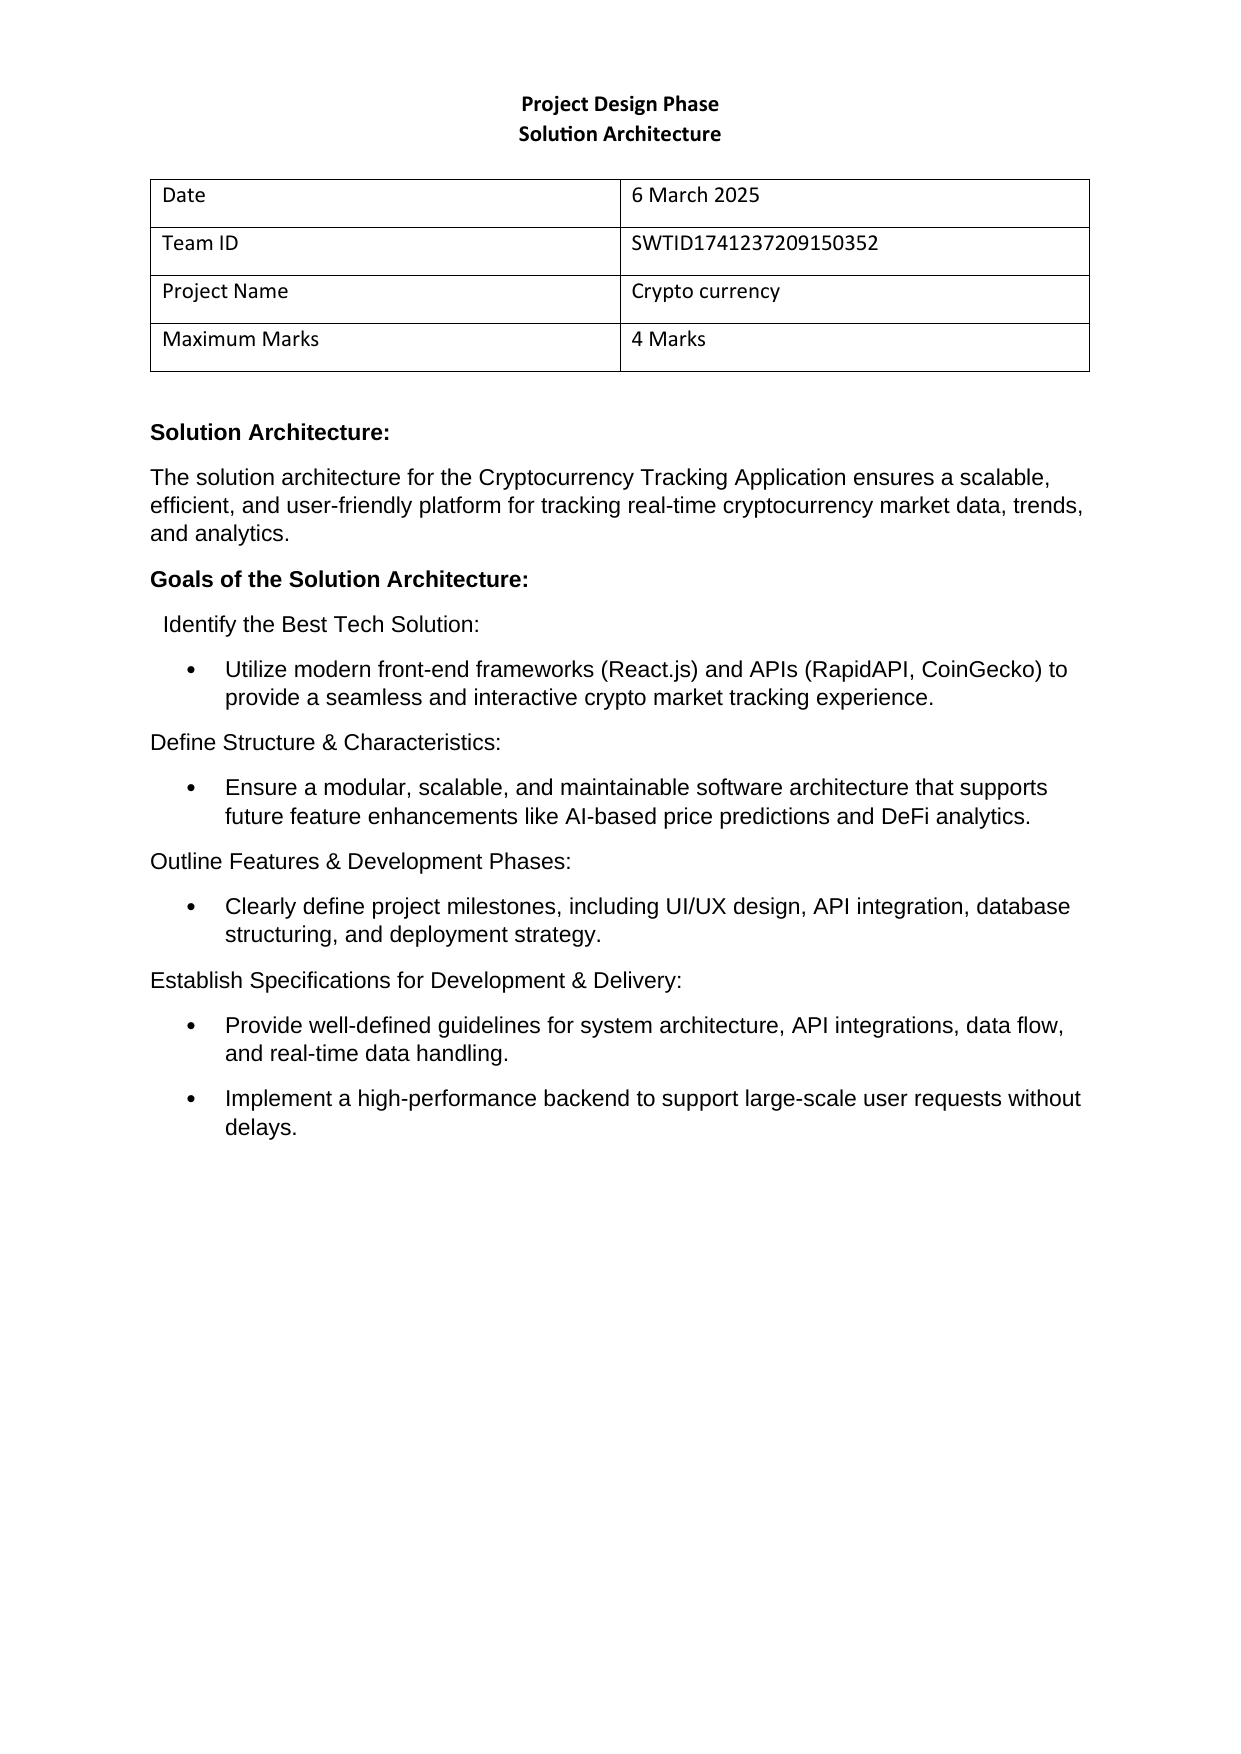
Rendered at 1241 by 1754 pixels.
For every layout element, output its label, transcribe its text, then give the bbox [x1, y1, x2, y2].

table_cell Maximum Marks [151, 324, 620, 371]
text Goals of the Solution Architecture: [150, 566, 1090, 592]
table_cell 4 Marks [621, 324, 1089, 371]
table_cell SWTID1741237209150352 [621, 228, 1089, 275]
text Establish Specifications for Development & Delivery: [150, 967, 1090, 993]
list Ensure a modular, scalable, and maintainable software architecture that supports future feature enhancements like AI-based price predictions and DeFi analytics. [187, 774, 1090, 829]
table_header Date [151, 180, 620, 227]
text The solution architecture for the Cryptocurrency Tracking Application ensures a scalable, efficient, and user-friendly platform for tracking real-time cryptocurrency market data, trends, and analytics. [150, 463, 1090, 547]
text Solution Architecture [150, 119, 1090, 147]
list Implement a high-performance backend to support large-scale user requests without delays. [187, 1085, 1090, 1140]
table_header 6 March 2025 [621, 180, 1089, 227]
table_cell Team ID [151, 228, 620, 275]
table_cell Project Name [151, 276, 620, 323]
text Identify the Best Tech Solution: [150, 611, 1090, 637]
list Provide well-defined guidelines for system architecture, API integrations, data flow, and real-time data handling. [187, 1012, 1090, 1066]
list Utilize modern front-end frameworks (React.js) and APIs (RapidAPI, CoinGecko) to provide a seamless and interactive crypto market tracking experience. [187, 656, 1090, 711]
list Clearly define project milestones, including UI/UX design, API integration, database structuring, and deployment strategy. [187, 893, 1090, 948]
text Define Structure & Characteristics: [150, 729, 1090, 756]
table_cell Crypto currency [621, 276, 1089, 323]
text Solution Architecture: [150, 418, 1090, 445]
text Outline Features & Development Phases: [150, 848, 1090, 874]
text Project Design Phase [150, 89, 1090, 117]
